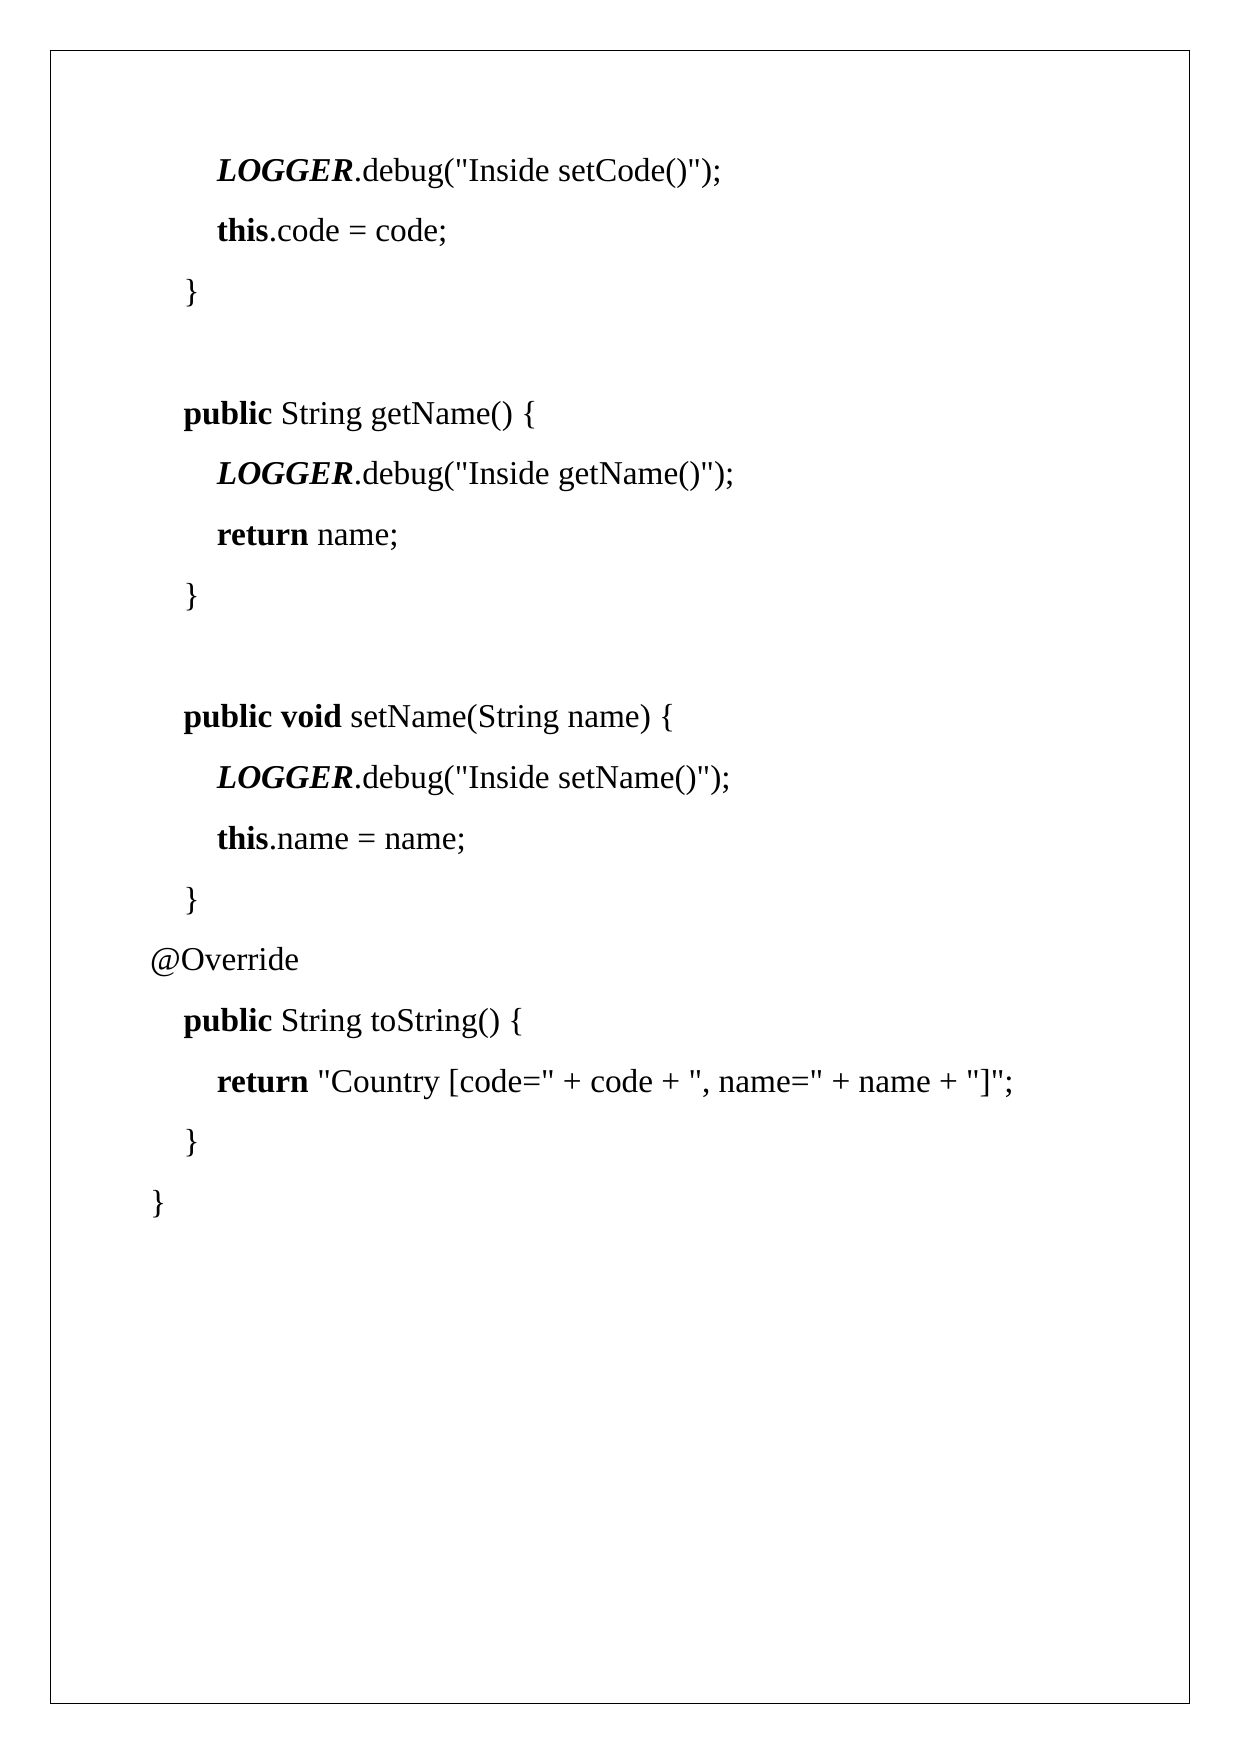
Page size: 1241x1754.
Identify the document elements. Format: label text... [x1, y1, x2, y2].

text } [150, 575, 1090, 613]
text } [150, 1182, 1090, 1221]
text this.code = code; [150, 211, 1090, 249]
text LOGGER.debug("Inside setName()"); [150, 757, 1090, 796]
text return name; [150, 514, 1090, 553]
text } [150, 1122, 1090, 1160]
text return "Country [code=" + code + ", name=" + name + "]"; [150, 1061, 1090, 1099]
text } [150, 271, 1090, 310]
text this.name = name; [150, 818, 1090, 856]
text public String getName() { [150, 393, 1090, 431]
text LOGGER.debug("Inside getName()"); [150, 454, 1090, 492]
text @Override [150, 939, 1090, 978]
text public String toString() { [150, 1000, 1090, 1038]
text } [150, 879, 1090, 917]
text public void setName(String name) { [150, 697, 1090, 735]
text LOGGER.debug("Inside setCode()"); [150, 150, 1090, 188]
